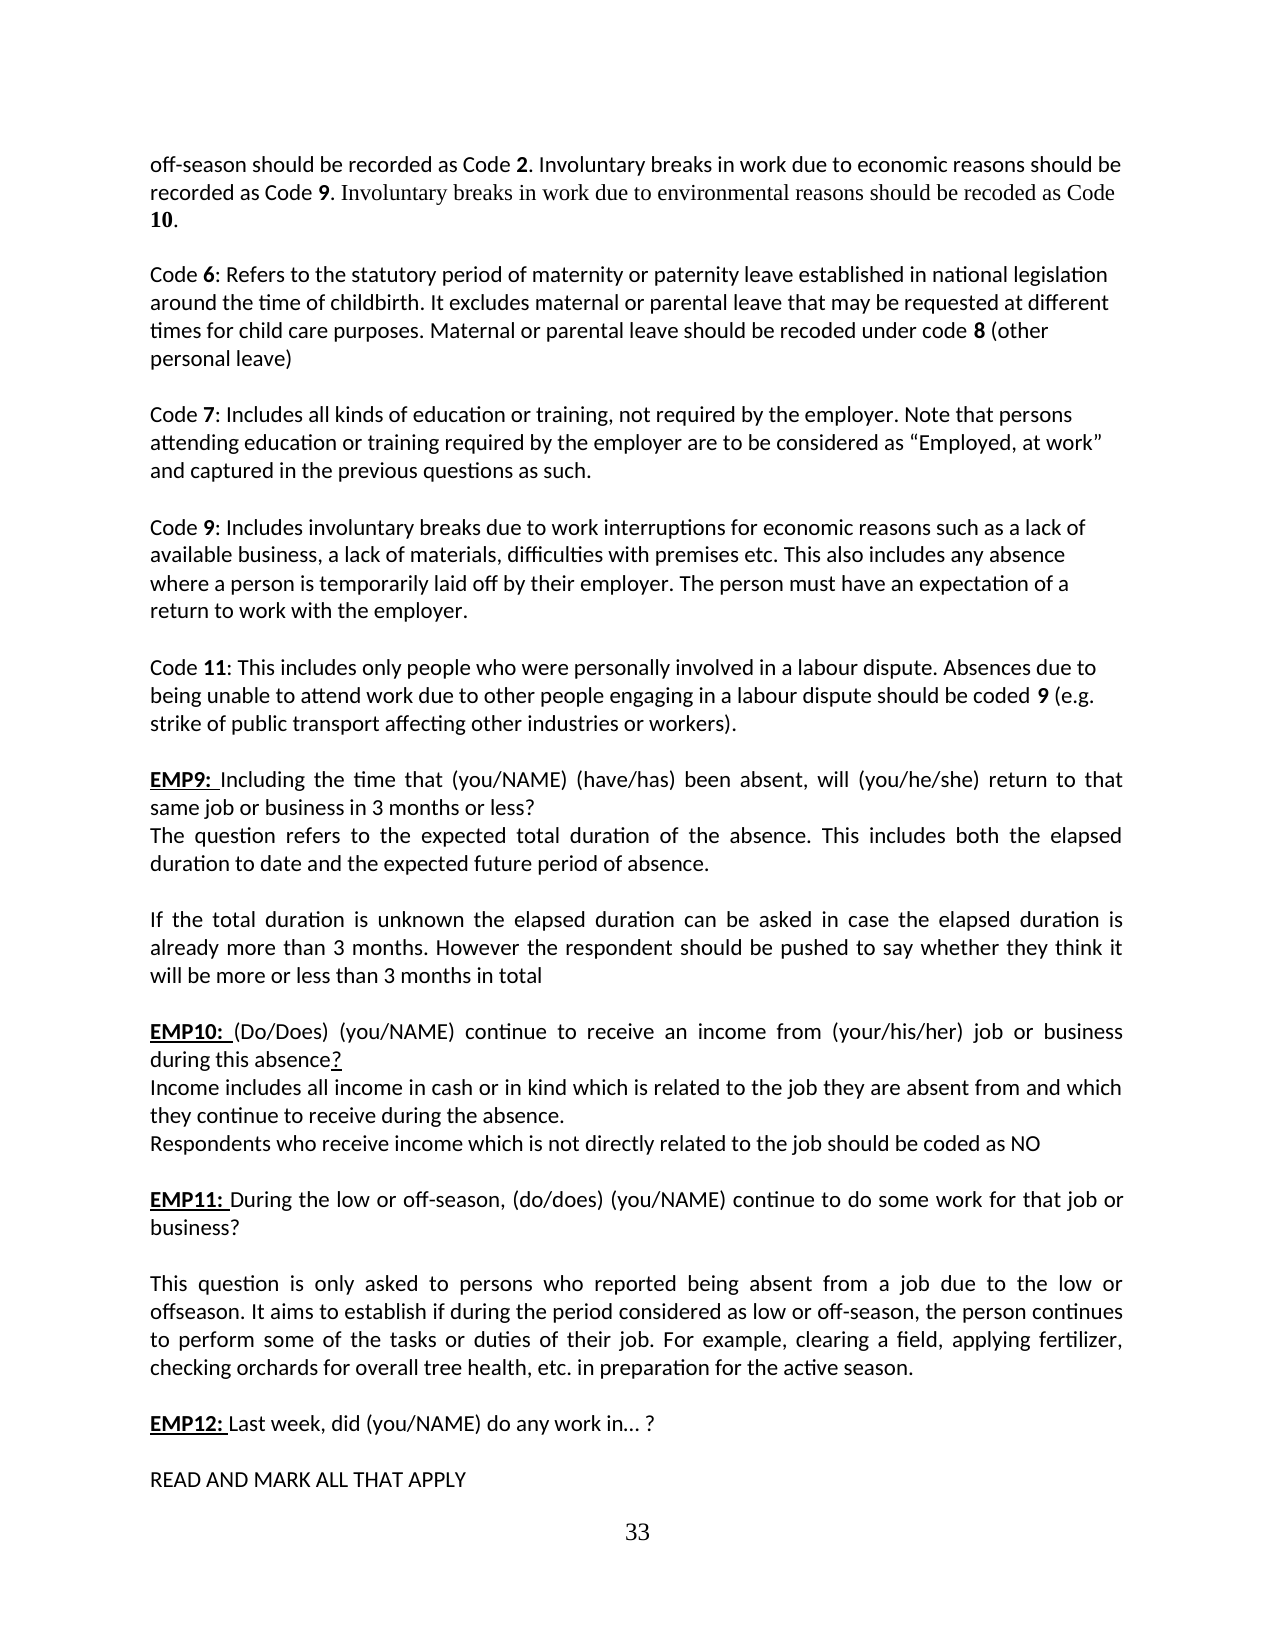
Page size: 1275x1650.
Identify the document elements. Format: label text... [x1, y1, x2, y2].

text Respondents who receive income which is not directly related to the job should be coded as NO [150, 1129, 1125, 1157]
text Code 6: Refers to the statutory period of maternity or paternity leave established in national legislation around the time of childbirth. It excludes maternal or parental leave that may be requested at different times for child care purposes. Maternal or parental leave should be recoded under code 8 (other personal leave) [150, 260, 1125, 372]
text EMP12: Last week, did (you/NAME) do any work in… ? [150, 1409, 1125, 1437]
text Code 9: Includes involuntary breaks due to work interruptions for economic reasons such as a lack of available business, a lack of materials, difficulties with premises etc. This also includes any absence where a person is temporarily laid off by their employer. The person must have an expectation of a return to work with the employer. [150, 513, 1125, 625]
text The question refers to the expected total duration of the absence. This includes both the elapsed duration to date and the expected future period of absence. [150, 821, 1125, 877]
text Code 7: Includes all kinds of education or training, not required by the employer. Note that persons attending education or training required by the employer are to be considered as “Employed, at work” and captured in the previous questions as such. [150, 401, 1125, 484]
text This question is only asked to persons who reported being absent from a job due to the low or offseason. It aims to establish if during the period considered as low or off-season, the person continues to perform some of the tasks or duties of their job. For example, clearing a field, applying fertilizer, checking orchards for overall tree health, etc. in preparation for the active season. [150, 1269, 1125, 1381]
text EMP11: During the low or off-season, (do/does) (you/NAME) continue to do some work for that job or business? [150, 1185, 1125, 1241]
text EMP10: (Do/Does) (you/NAME) continue to receive an income from (your/his/her) job or business during this absence? [150, 1017, 1125, 1073]
text If the total duration is unknown the elapsed duration can be asked in case the elapsed duration is already more than 3 months. However the respondent should be pushed to say whether they think it will be more or less than 3 months in total [150, 905, 1125, 989]
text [150, 150, 1125, 232]
text Income includes all income in cash or in kind which is related to the job they are absent from and which they continue to receive during the absence. [150, 1073, 1125, 1129]
text Code 11: This includes only people who were personally involved in a labour dispute. Absences due to being unable to attend work due to other people engaging in a labour dispute should be coded 9 (e.g. strike of public transport affecting other industries or workers). [150, 653, 1125, 737]
text EMP9: Including the time that (you/NAME) (have/has) been absent, will (you/he/she) return to that same job or business in 3 months or less? [150, 765, 1125, 821]
text READ AND MARK ALL THAT APPLY [150, 1465, 1125, 1493]
